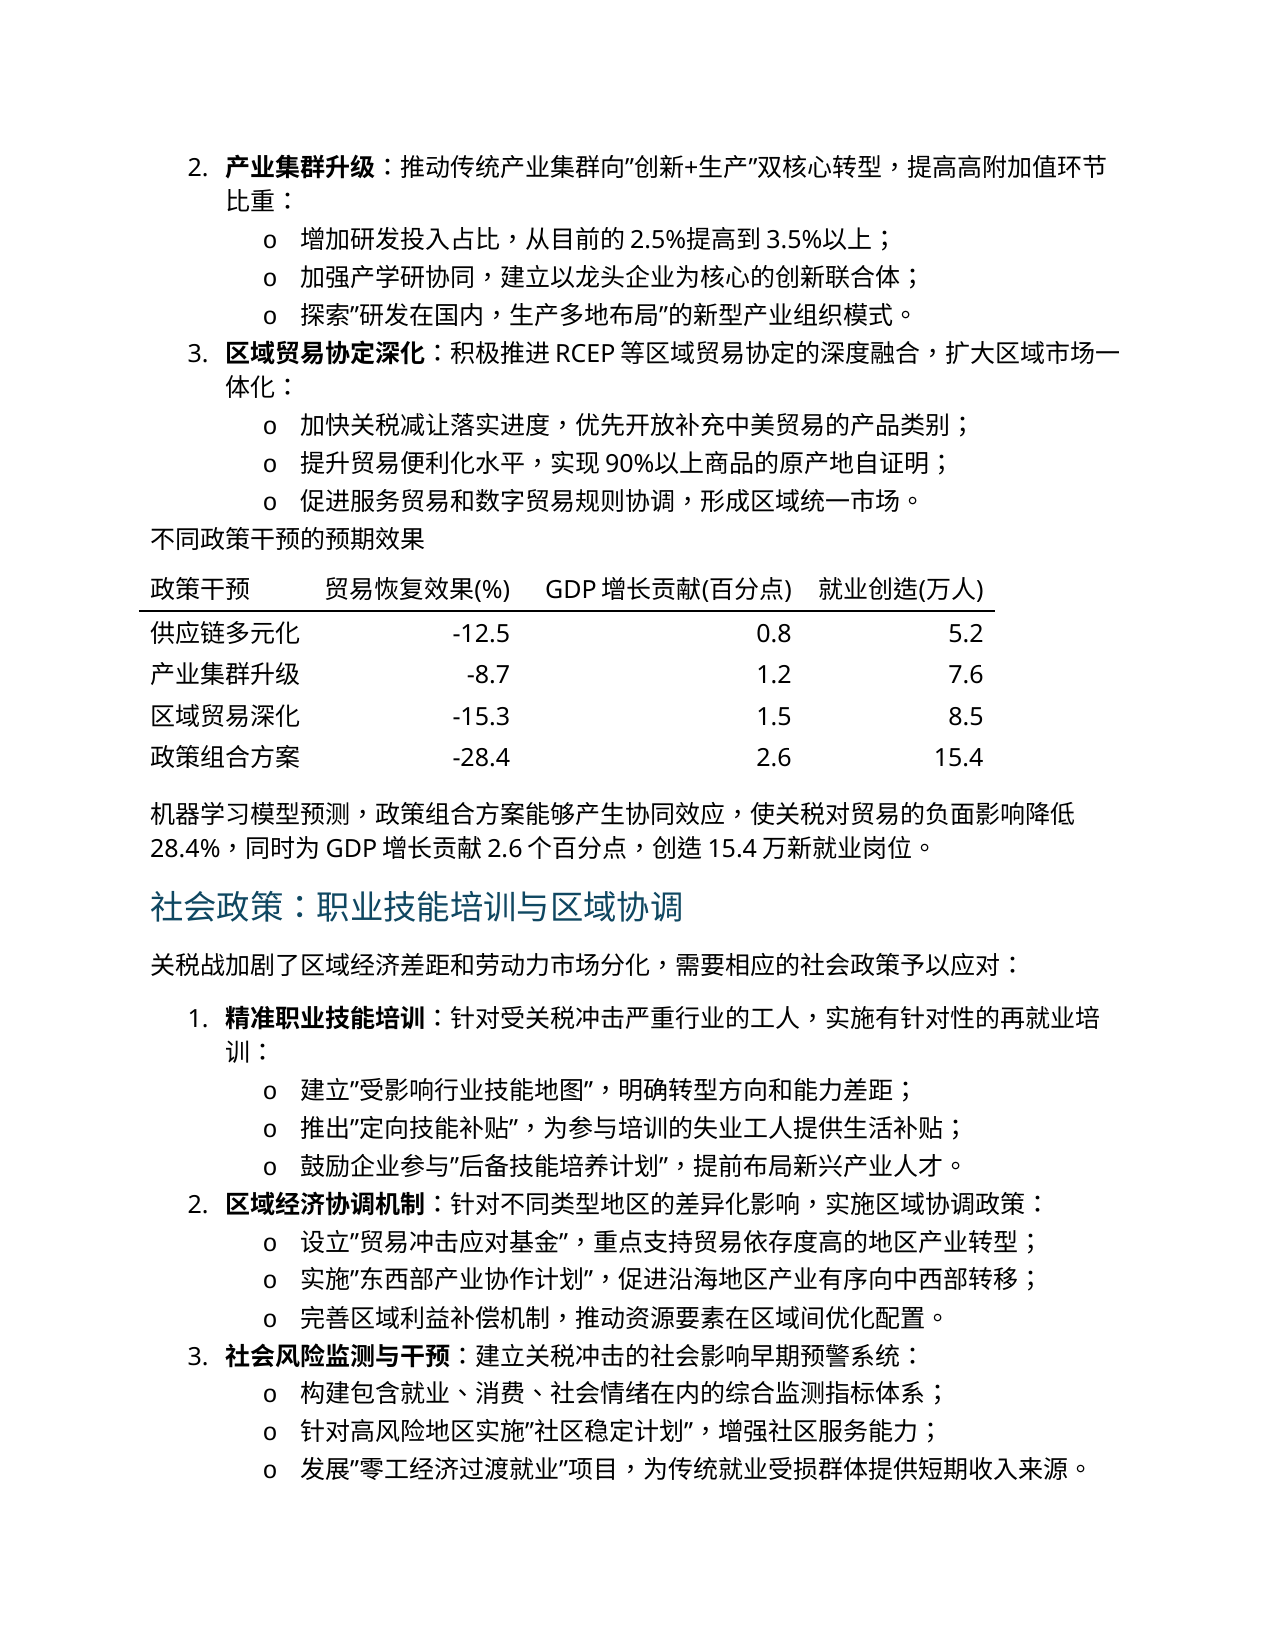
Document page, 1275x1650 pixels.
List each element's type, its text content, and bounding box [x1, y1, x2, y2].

list 区域经济协调机制：针对不同类型地区的差异化影响，实施区域协调政策： [187, 1186, 1125, 1220]
list 设立”贸易冲击应对基金”，重点支持贸易依存度高的地区产业转型； [262, 1224, 1125, 1258]
text 机器学习模型预测，政策组合方案能够产生协同效应，使关税对贸易的负面影响降低28.4%，同时为GDP增长贡献2.6个百分点，创造15.4万新就业岗位。 [150, 797, 1125, 865]
list 提升贸易便利化水平，实现90%以上商品的原产地自证明； [262, 446, 1125, 480]
table_header 就业创造(万人) [803, 569, 994, 610]
table_cell 区域贸易深化 [139, 695, 311, 736]
table_header 政策干预 [139, 569, 311, 610]
table_cell -12.5 [311, 612, 521, 653]
text 不同政策干预的预期效果 [150, 522, 1125, 556]
list 建立”受影响行业技能地图”，明确转型方向和能力差距； [262, 1072, 1125, 1107]
table_cell 0.8 [521, 612, 803, 653]
list 针对高风险地区实施”社区稳定计划”，增强社区服务能力； [262, 1414, 1125, 1448]
list 实施”东西部产业协作计划”，促进沿海地区产业有序向中西部转移； [262, 1262, 1125, 1296]
table_cell 政策组合方案 [139, 736, 311, 778]
table_cell -15.3 [311, 695, 521, 736]
table_cell 5.2 [803, 612, 994, 653]
table_header 贸易恢复效果(%) [311, 569, 521, 610]
list 探索”研发在国内，生产多地布局”的新型产业组织模式。 [262, 298, 1125, 332]
list 社会风险监测与干预：建立关税冲击的社会影响早期预警系统： [187, 1338, 1125, 1372]
table_cell 产业集群升级 [139, 653, 311, 695]
table_cell 2.6 [521, 736, 803, 778]
table_cell 1.5 [521, 695, 803, 736]
list 鼓励企业参与”后备技能培养计划”，提前布局新兴产业人才。 [262, 1148, 1125, 1183]
list 加快关税减让落实进度，优先开放补充中美贸易的产品类别； [262, 408, 1125, 442]
table_cell 7.6 [803, 653, 994, 695]
table_cell 8.5 [803, 695, 994, 736]
list 加强产学研协同，建立以龙头企业为核心的创新联合体； [262, 260, 1125, 294]
list 促进服务贸易和数字贸易规则协调，形成区域统一市场。 [262, 484, 1125, 518]
list 区域贸易协定深化：积极推进RCEP等区域贸易协定的深度融合，扩大区域市场一体化： [187, 336, 1125, 404]
table_cell -8.7 [311, 653, 521, 695]
list 发展”零工经济过渡就业”项目，为传统就业受损群体提供短期收入来源。 [262, 1452, 1125, 1486]
list 增加研发投入占比，从目前的2.5%提高到3.5%以上； [262, 222, 1125, 256]
subtitle 社会政策：职业技能培训与区域协调 [150, 883, 1125, 929]
text 关税战加剧了区域经济差距和劳动力市场分化，需要相应的社会政策予以应对： [150, 948, 1125, 982]
list 精准职业技能培训：针对受关税冲击严重行业的工人，实施有针对性的再就业培训： [187, 1000, 1125, 1068]
table_cell 1.2 [521, 653, 803, 695]
list 完善区域利益补偿机制，推动资源要素在区域间优化配置。 [262, 1300, 1125, 1334]
list 推出”定向技能补贴”，为参与培训的失业工人提供生活补贴； [262, 1110, 1125, 1144]
list 产业集群升级：推动传统产业集群向”创新+生产”双核心转型，提高高附加值环节比重： [187, 150, 1125, 218]
table_cell -28.4 [311, 736, 521, 778]
list 构建包含就业、消费、社会情绪在内的综合监测指标体系； [262, 1376, 1125, 1410]
table_cell 15.4 [803, 736, 994, 778]
table_header GDP增长贡献(百分点) [521, 569, 803, 610]
table_cell 供应链多元化 [139, 612, 311, 653]
